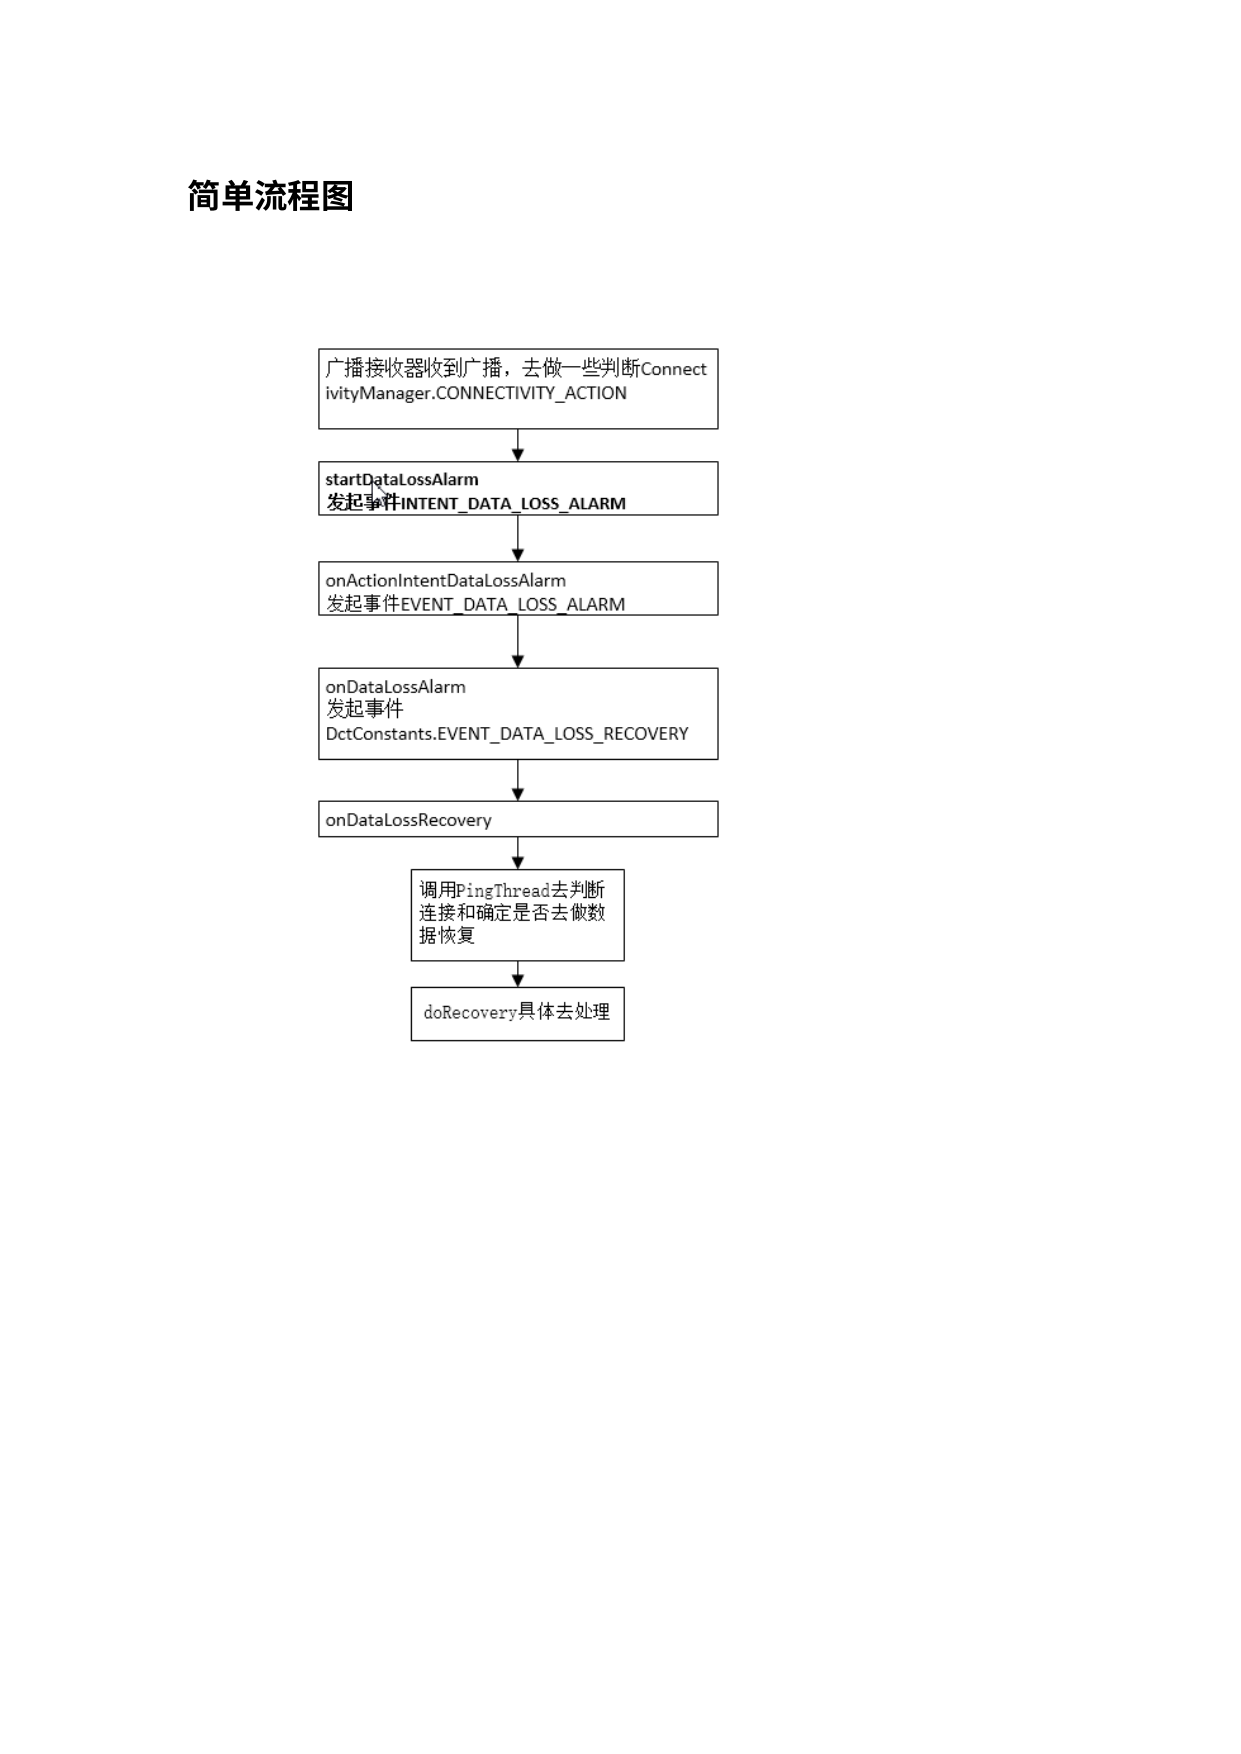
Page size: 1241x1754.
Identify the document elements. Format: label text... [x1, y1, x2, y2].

subtitle 简单流程图 [187, 162, 1053, 227]
picture [231, 289, 791, 1068]
